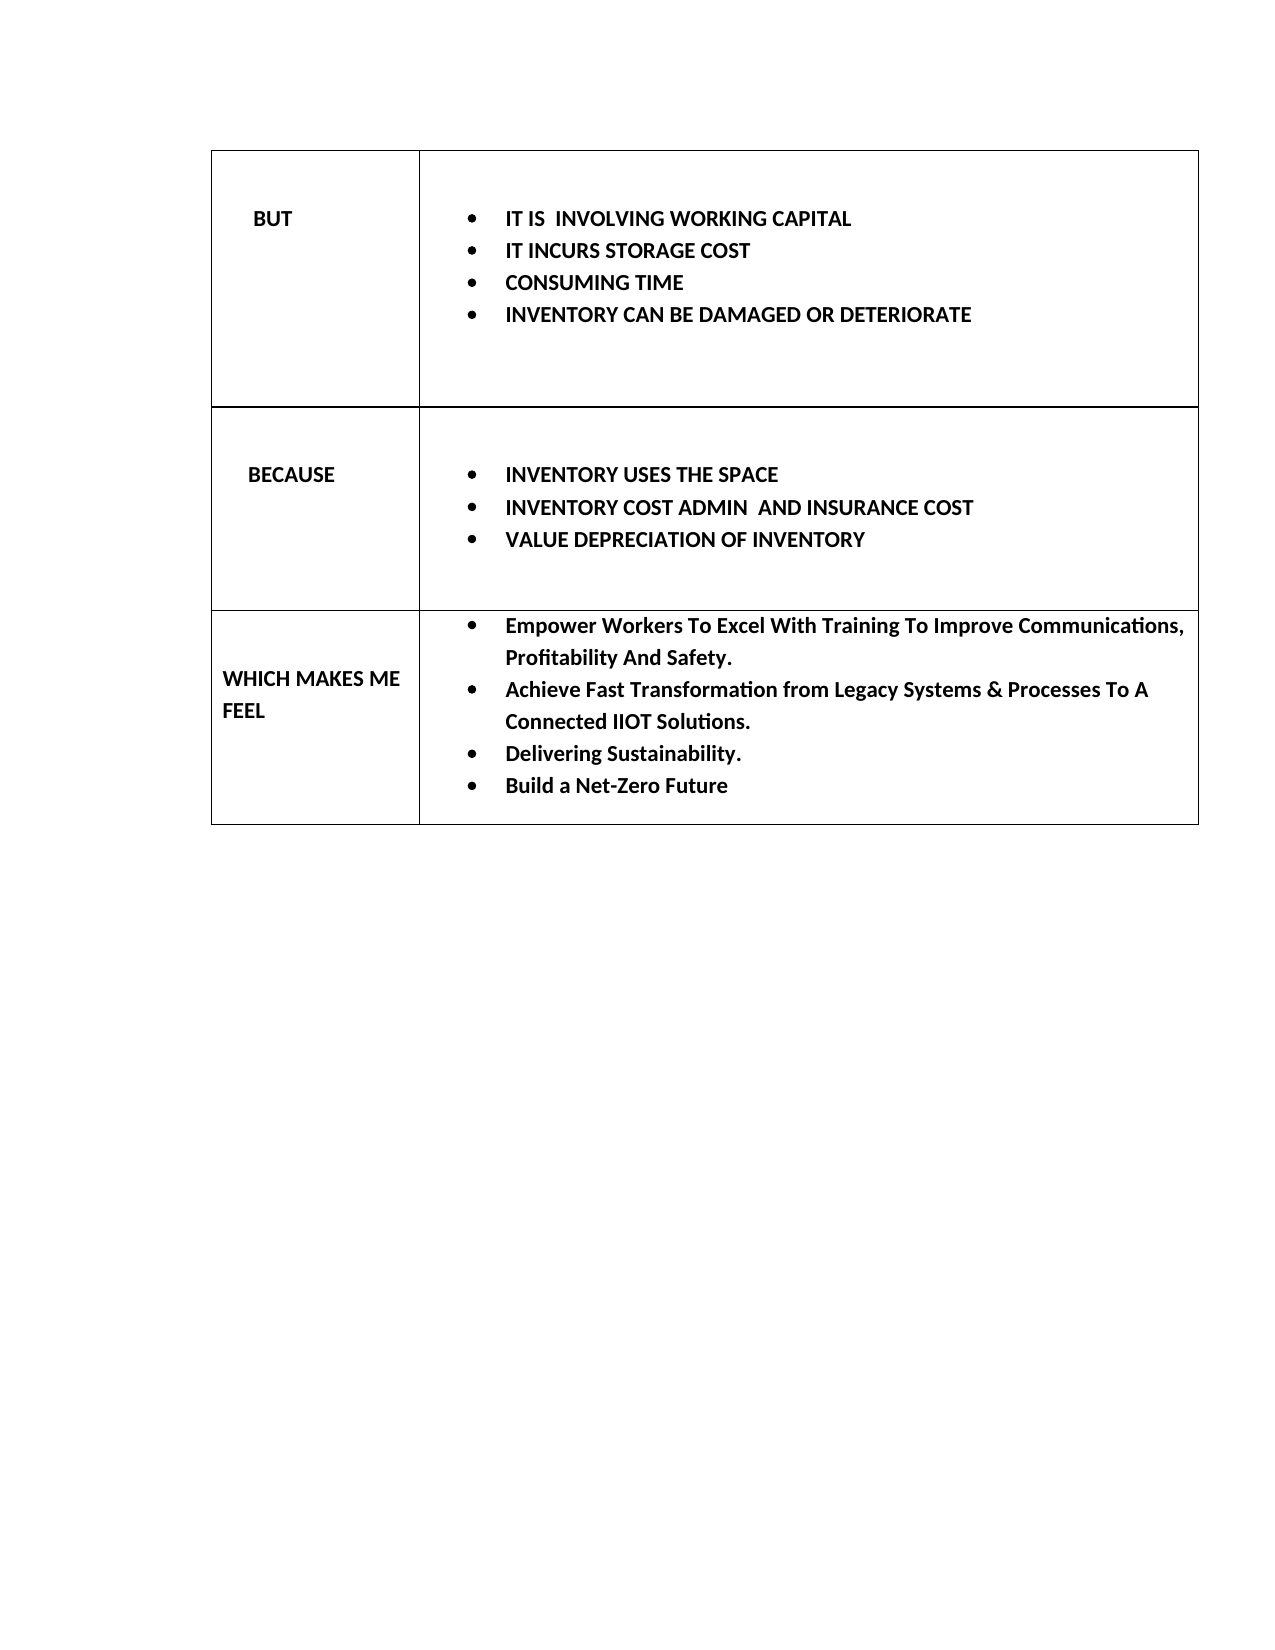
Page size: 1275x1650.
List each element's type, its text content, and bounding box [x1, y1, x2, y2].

table_cell IT IS INVOLVING WORKING CAPITAL IT INCURS STORAGE COST CONSUMING TIME INVENTORY CAN BE DAMAGED OR DETERIORATE [420, 151, 1198, 406]
table_cell BUT [212, 151, 419, 406]
table_cell WHICH MAKES ME FEEL [212, 611, 419, 824]
table_cell INVENTORY USES THE SPACE INVENTORY COST ADMIN AND INSURANCE COST VALUE DEPRECIATION OF INVENTORY [420, 408, 1198, 610]
table_cell Empower Workers To Excel With Training To Improve Communications, Profitability And Safety. Achieve Fast Transformation from Legacy Systems & Processes To A Connected IIOT Solutions. Delivering Sustainability. Build a Net-Zero Future [420, 611, 1198, 824]
table_cell BECAUSE [212, 408, 419, 610]
